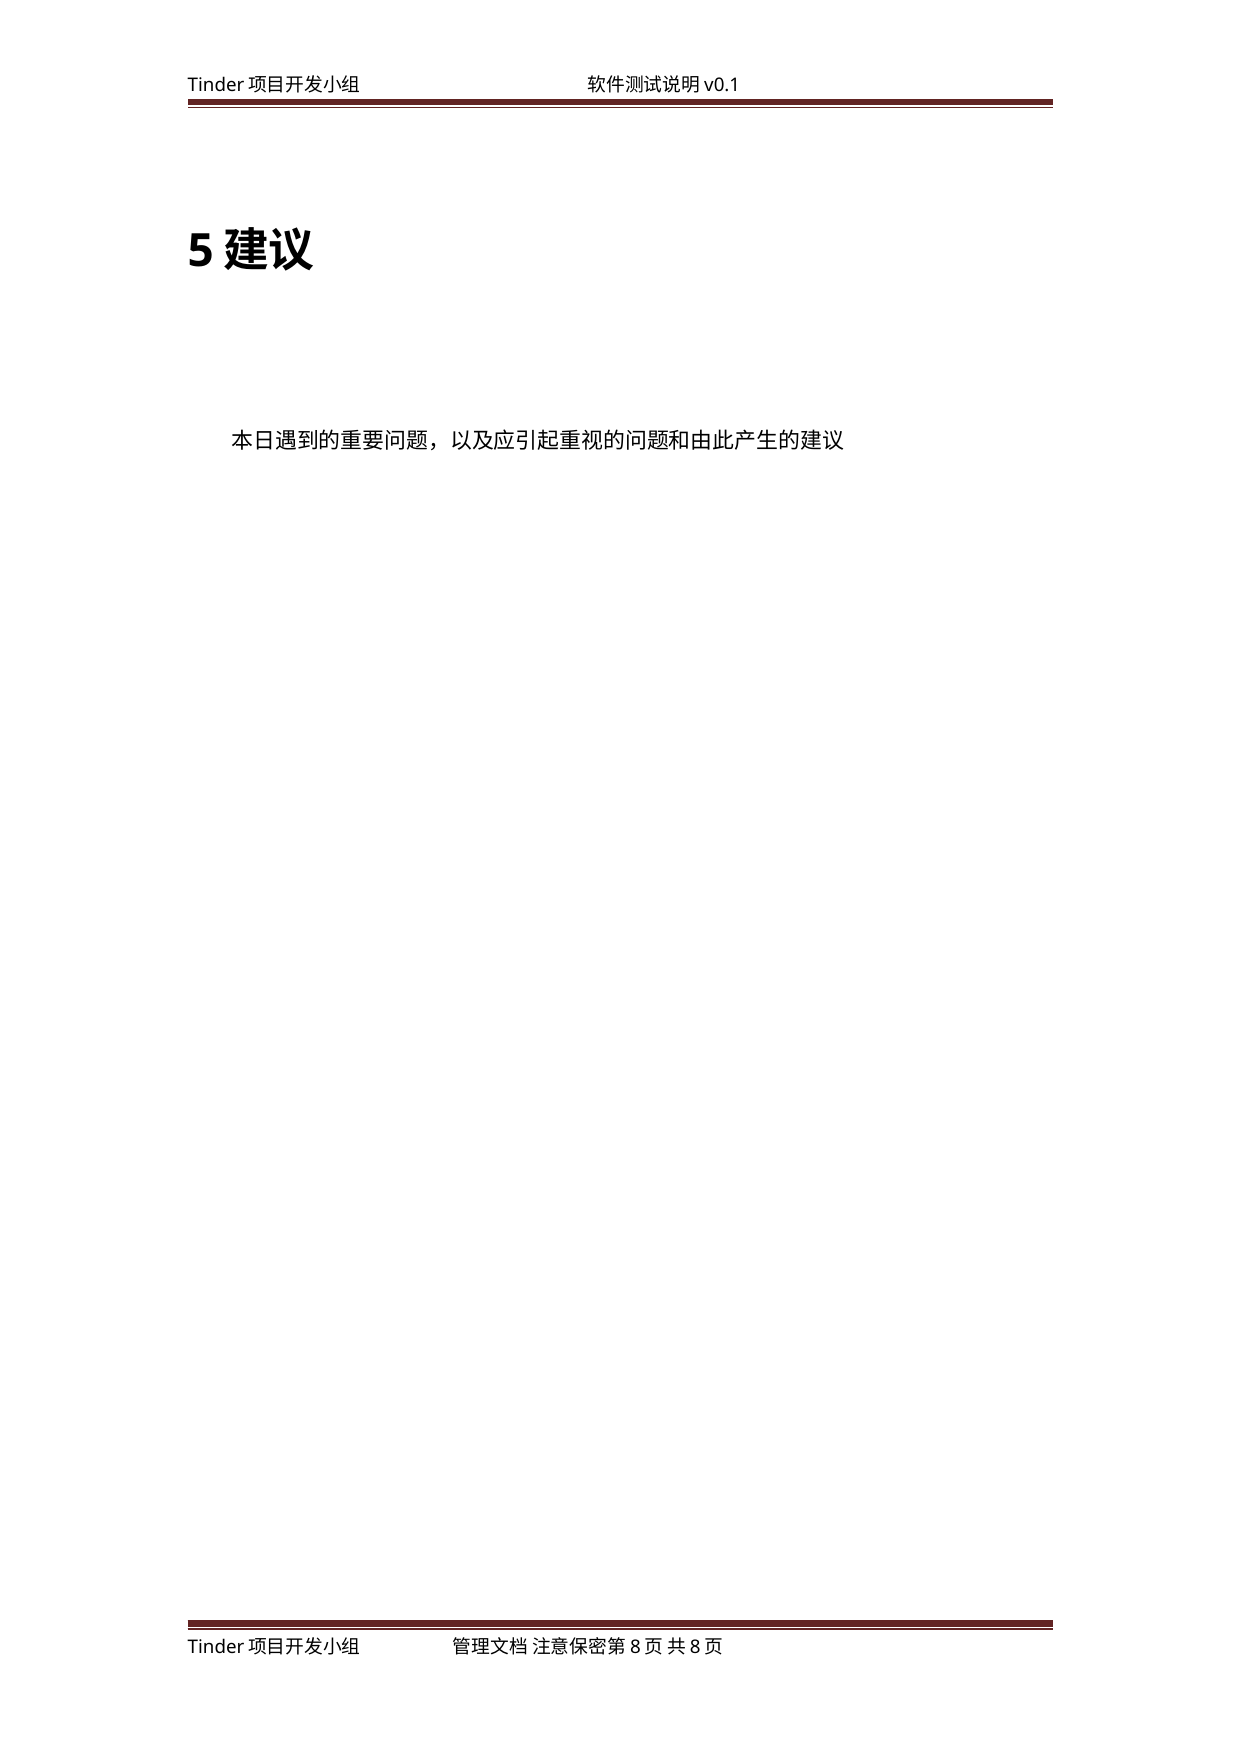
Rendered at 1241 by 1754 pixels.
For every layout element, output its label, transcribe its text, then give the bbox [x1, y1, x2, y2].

subtitle 5建议 [187, 197, 1053, 295]
text 本日遇到的重要问题，以及应引起重视的问题和由此产生的建议 [187, 423, 1053, 456]
